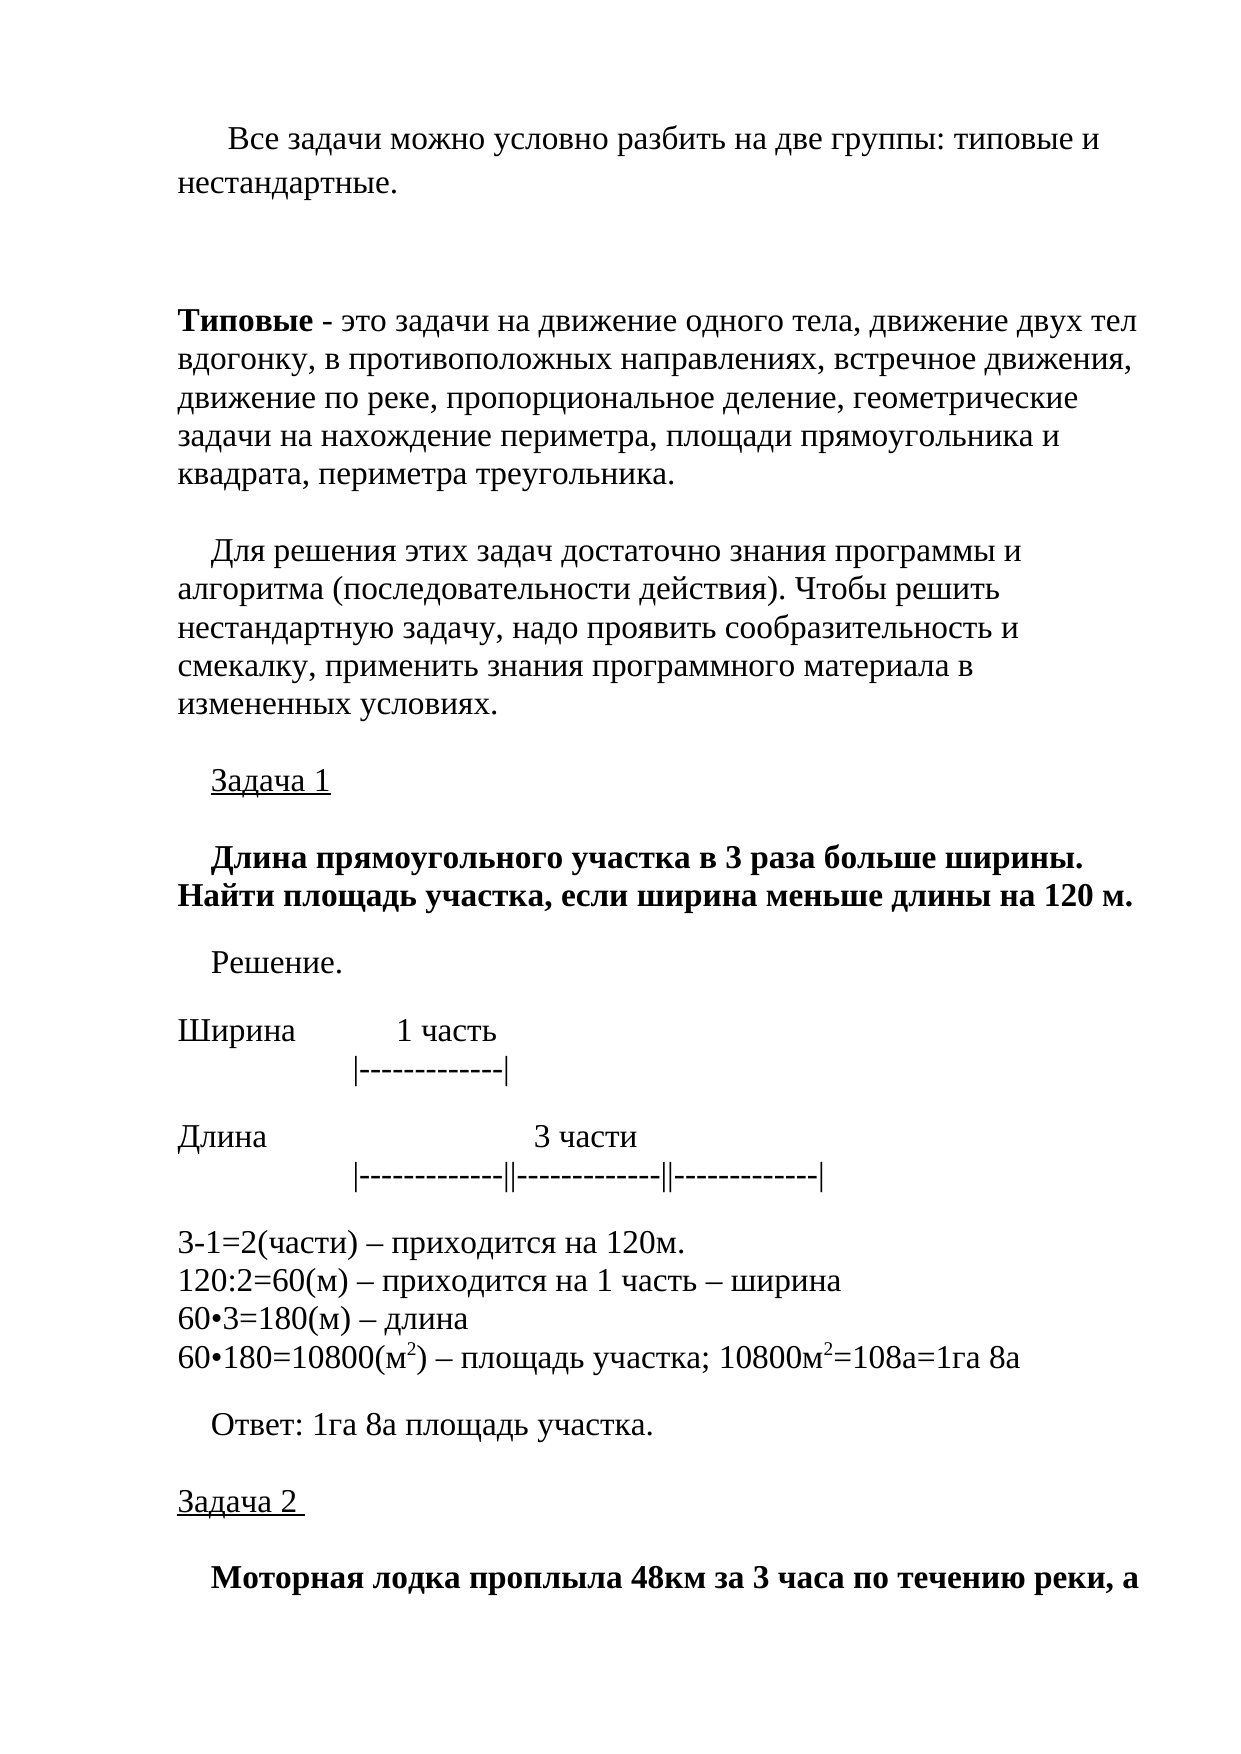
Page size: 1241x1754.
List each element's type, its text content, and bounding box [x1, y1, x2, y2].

text Решение. [177, 943, 1152, 981]
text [177, 1404, 1152, 1596]
text Типовые - это задачи на движение одного тела, движение двух тел вдогонку, в противоположных направлениях, встречное движения, движение по реке, пропорциональное деление, геометрические задачи на нахождение периметра, площади прямоугольника и квадрата, периметра треугольника. Для решения этих задач достаточно знания программы и алгоритма (последовательности действия). Чтобы решить нестандартную задачу, надо проявить сообразительность и смекалку, применить знания программного материала в измененных условиях. Задача 1 Длина прямоугольного участка в 3 раза больше ширины. Найти площадь участка, если ширина меньше длины на 120 м. [177, 300, 1152, 914]
text Ширина 1 часть |-------------| [177, 1010, 1152, 1087]
text 3-1=2(части) – приходится на 120м. 120:2=60(м) – приходится на 1 часть – ширина 60•3=180(м) – длина 60•180=10800(м2) – площадь участка; 10800м2=108а=1га 8а [177, 1222, 1152, 1375]
text Длина 3 части |-------------||-------------||-------------| [177, 1116, 1152, 1193]
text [177, 118, 1152, 201]
